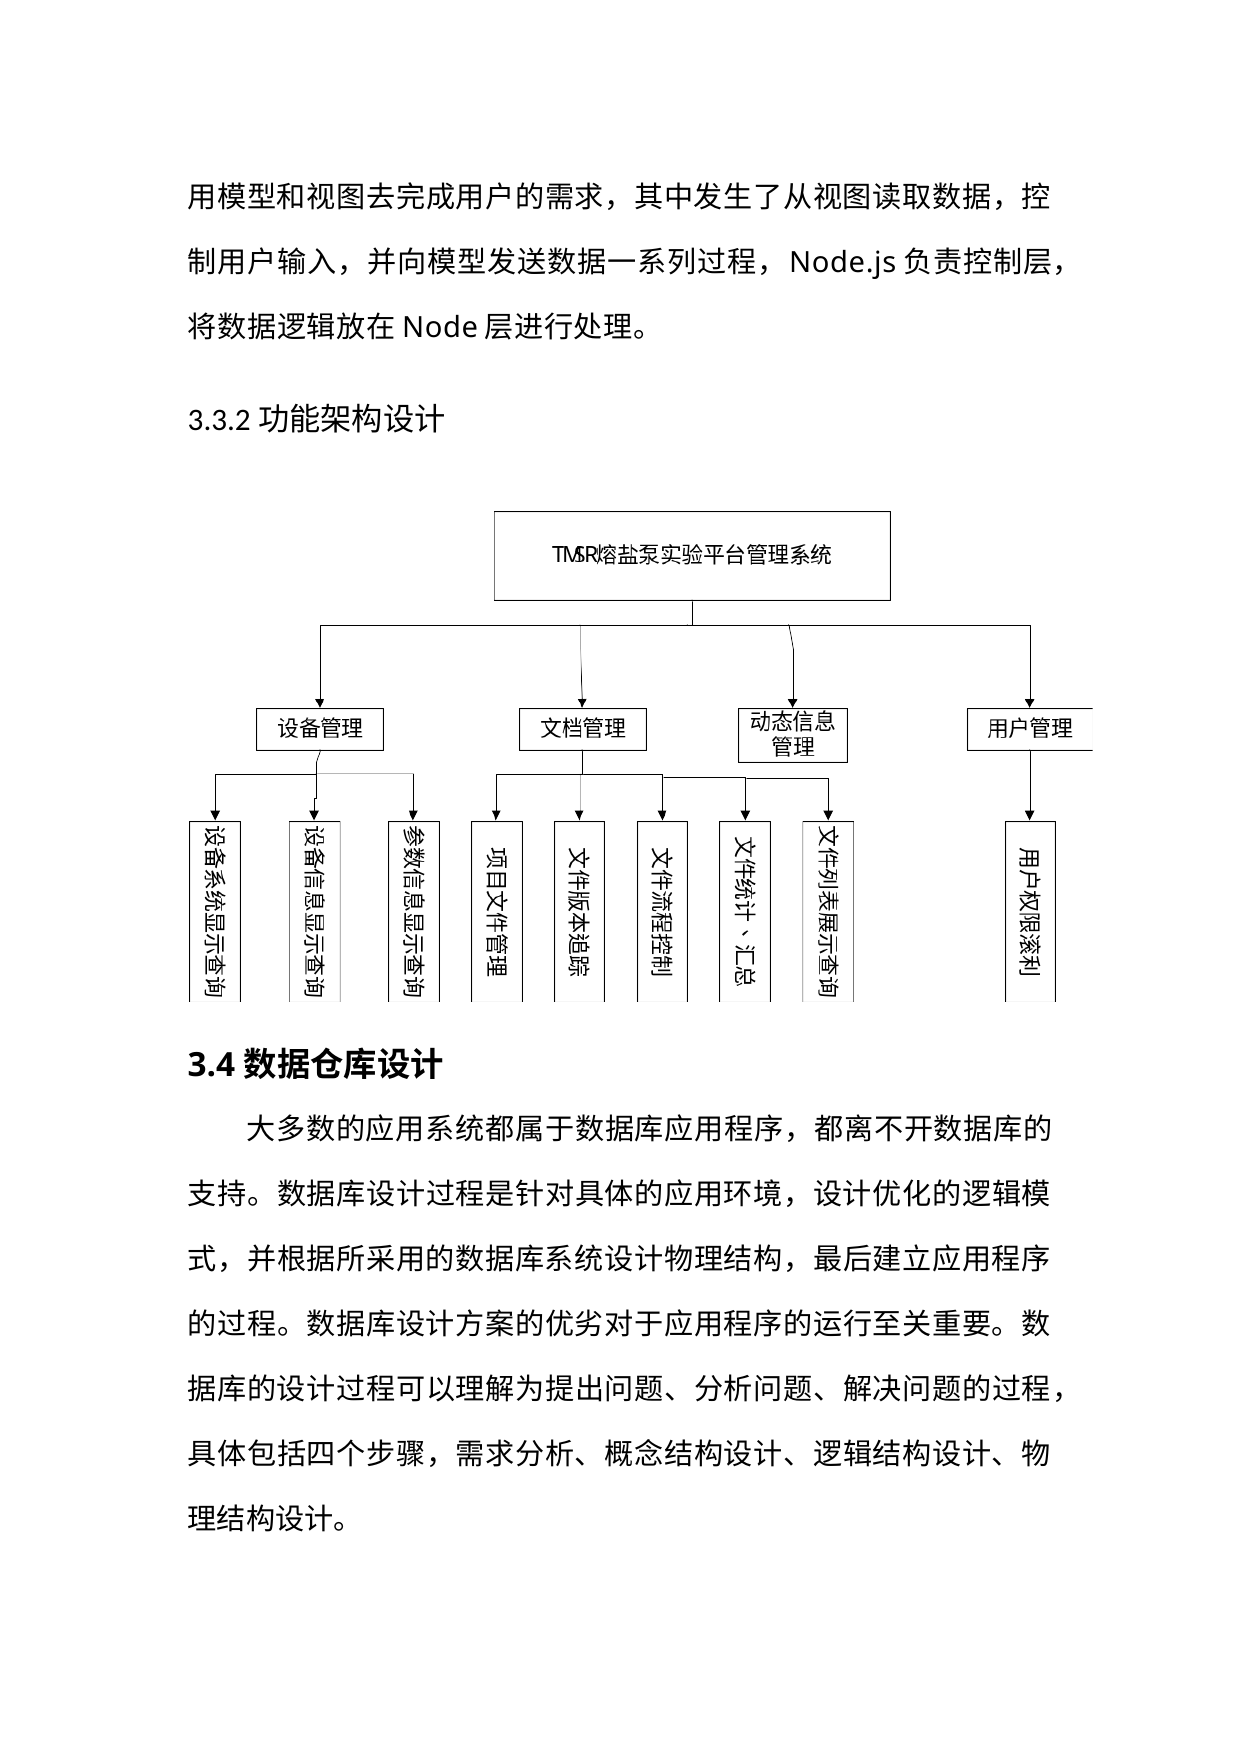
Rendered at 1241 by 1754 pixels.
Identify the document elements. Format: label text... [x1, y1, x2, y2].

text 大多数的应用系统都属于数据库应用程序，都离不开数据库的支持。数据库设计过程是针对具体的应用环境，设计优化的逻辑模式，并根据所采用的数据库系统设计物理结构，最后建立应用程序的过程。数据库设计方案的优劣对于应用程序的运行至关重要。数据库的设计过程可以理解为提出问题、分析问题、解决问题的过程，具体包括四个步骤，需求分析、概念结构设计、逻辑结构设计、物理结构设计。 [187, 1094, 1053, 1549]
subtitle 3.3.2 功能架构设计 [187, 384, 1053, 449]
text 3.4 数据仓库设计 [187, 509, 1053, 1094]
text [187, 162, 1053, 357]
